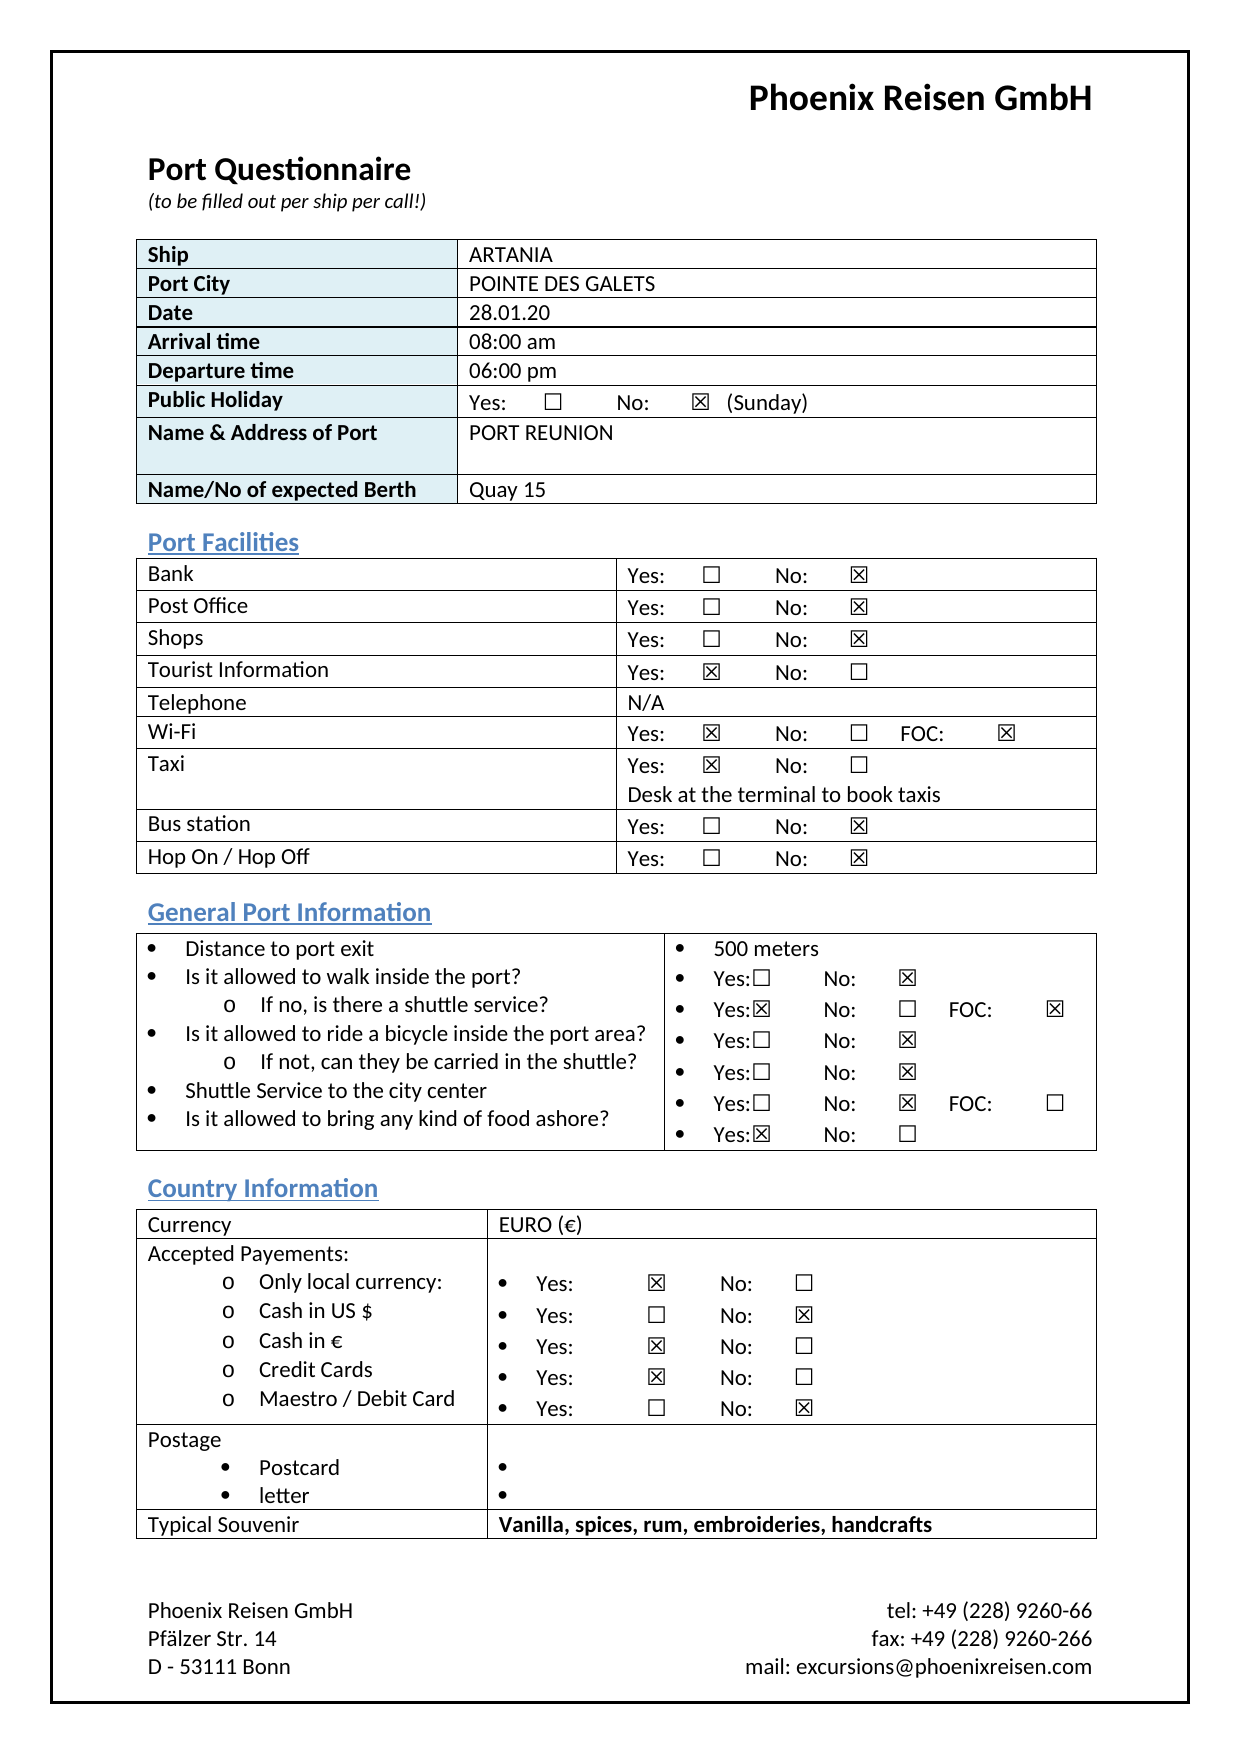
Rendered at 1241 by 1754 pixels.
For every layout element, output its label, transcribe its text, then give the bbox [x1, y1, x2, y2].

table_cell Yes: No: [617, 656, 1096, 687]
table_cell Yes: No: [617, 591, 1096, 622]
table_cell Wi-Fi [137, 717, 616, 748]
subtitle Country Information [148, 1171, 1093, 1204]
table_cell [488, 1425, 1096, 1509]
table_header Distance to port exit Is it allowed to walk inside the port? If no, is there a shuttle service? Is it allowed to ride a bicycle inside the port area? If not, can they be carried in the shuttle? Shuttle Service to the city center Is it allowed to bring any kind of food ashore? [137, 934, 664, 1149]
table_cell Telephone [137, 688, 616, 716]
table_cell Port City [137, 269, 457, 297]
table_header Yes: No: Yes: No: FOC: Yes: No: Yes: No: Yes: No: FOC: Yes: No: [665, 934, 1096, 1149]
table_cell Yes: No: [617, 623, 1096, 654]
table_cell Typical Souvenir [137, 1510, 487, 1538]
table_cell Postage Postcard letter [137, 1425, 487, 1509]
table_cell Tourist Information [137, 656, 616, 687]
table_cell Post Office [137, 591, 616, 622]
table_cell Hop On / Hop Off [137, 842, 616, 873]
table_header Currency [137, 1210, 487, 1238]
table_header [488, 1210, 1096, 1238]
table_cell Yes: No: [617, 749, 1096, 808]
title Port Questionnaire [148, 148, 1093, 188]
table_header Yes: No: [617, 559, 1096, 590]
subtitle General Port Information [148, 895, 1093, 928]
table_cell Accepted Payements: Only local currency: Cash in US $ Cash in € Credit Cards Maestro / Debit Card [137, 1239, 487, 1424]
table_cell Shops [137, 623, 616, 654]
table_cell Arrival time [137, 328, 457, 355]
table_header Ship [137, 240, 457, 268]
table_cell Public Holiday [137, 386, 457, 417]
table_cell Departure time [137, 356, 457, 384]
table_cell Yes: No: Yes: No: Yes: No: Yes: No: Yes: No: [488, 1239, 1096, 1424]
table_cell Name & Address of Port [137, 418, 457, 474]
table_cell Yes: No: FOC: [617, 717, 1096, 748]
table_cell Yes: No: [617, 810, 1096, 841]
subtitle Port Facilities [148, 525, 1093, 558]
table_header Bank [137, 559, 616, 590]
title (to be filled out per ship per call!) [148, 188, 1093, 214]
table_cell Taxi [137, 749, 616, 808]
table_cell [617, 688, 1096, 716]
table_cell Vanilla, spices, rum, embroideries, handcrafts [488, 1510, 1096, 1538]
table_cell Yes: No: [617, 842, 1096, 873]
table_cell Date [137, 298, 457, 326]
table_cell Name/No of expected Berth [137, 475, 457, 503]
table_cell Bus station [137, 810, 616, 841]
